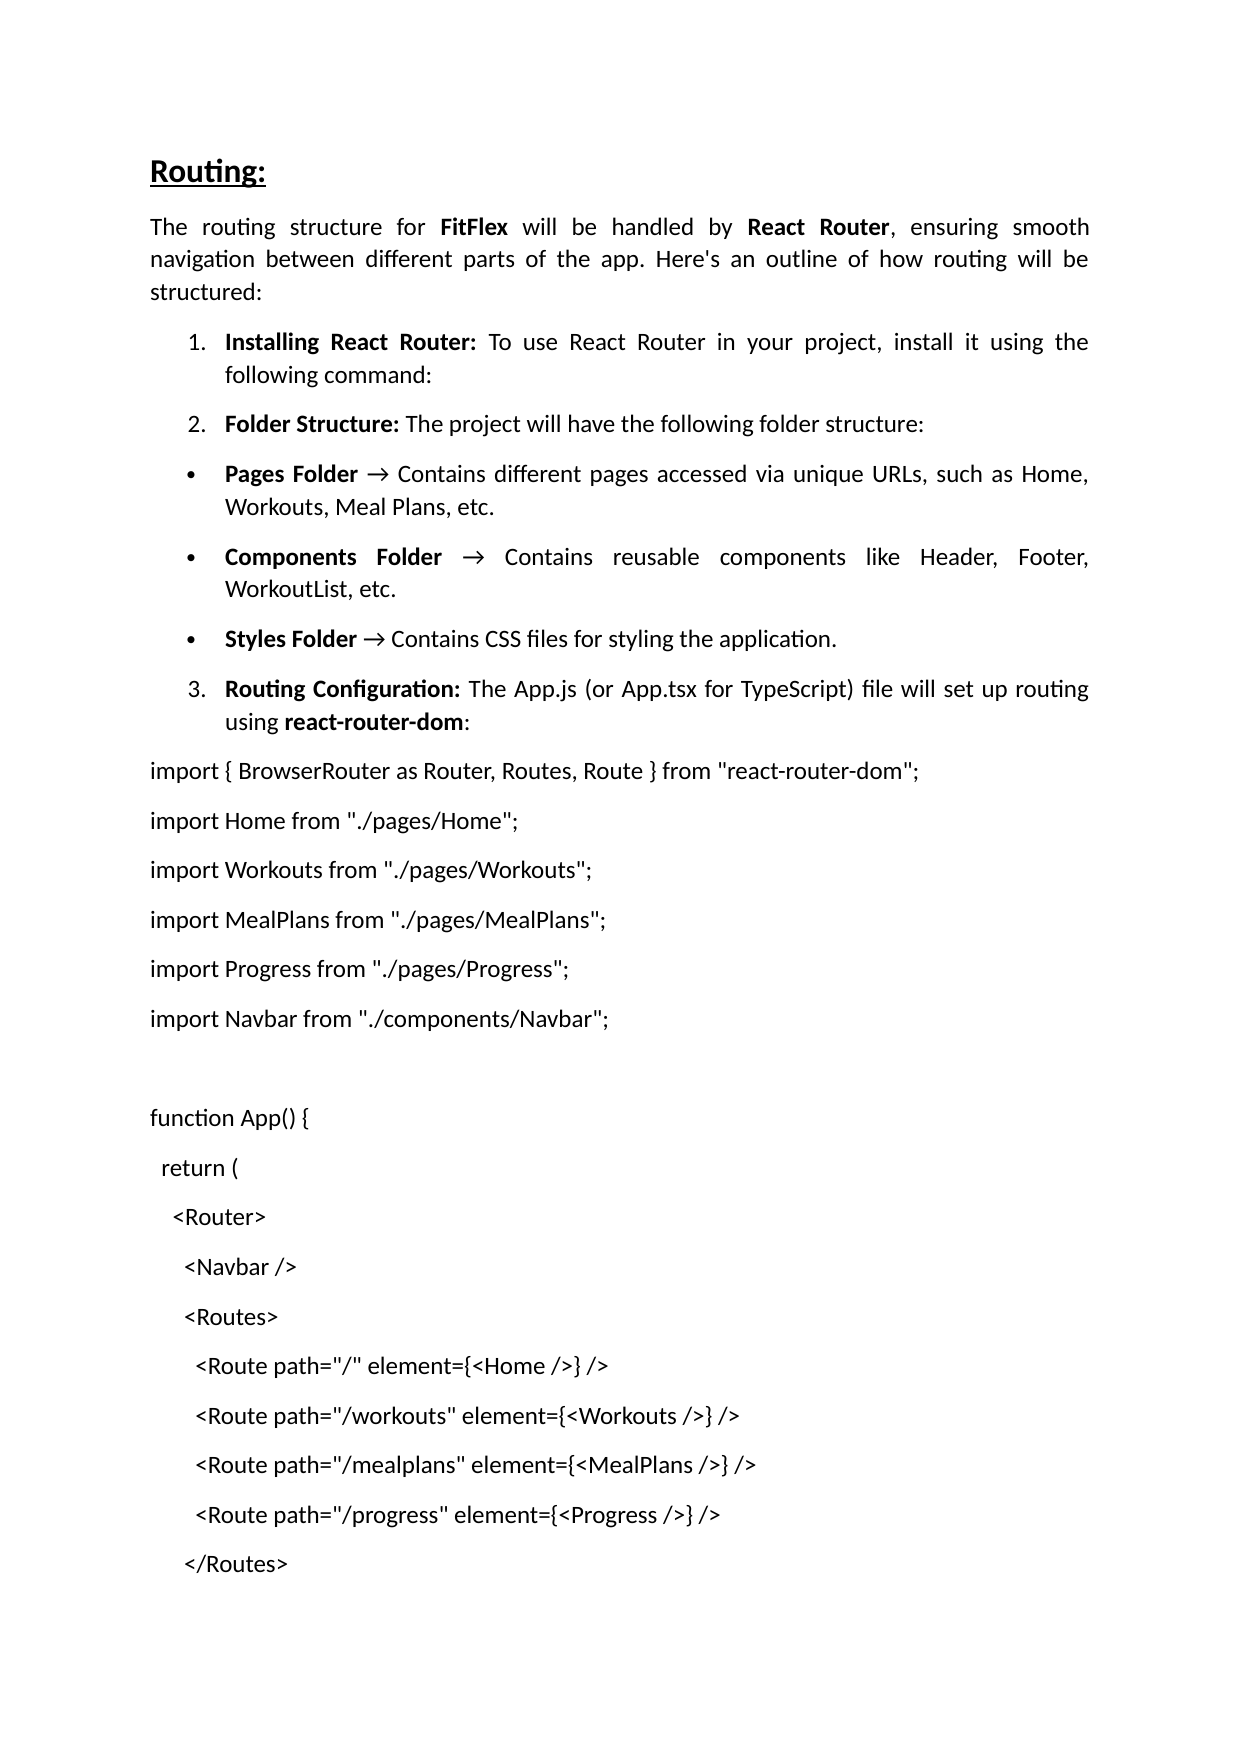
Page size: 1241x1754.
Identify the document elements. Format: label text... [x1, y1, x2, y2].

text import Progress from "./pages/Progress"; [150, 953, 1090, 984]
text import MealPlans from "./pages/MealPlans"; [150, 904, 1090, 934]
text <Route path="/progress" element={<Progress />} /> [150, 1499, 1090, 1529]
text </Routes> [150, 1548, 1090, 1579]
text <Routes> [150, 1301, 1090, 1331]
text import Workouts from "./pages/Workouts"; [150, 854, 1090, 885]
list Pages Folder → Contains different pages accessed via unique URLs, such as Home, Workouts, Meal Plans, etc. [187, 458, 1090, 522]
text <Router> [150, 1201, 1090, 1232]
text import { BrowserRouter as Router, Routes, Route } from "react-router-dom"; [150, 755, 1090, 786]
text import Home from "./pages/Home"; [150, 805, 1090, 835]
text <Route path="/" element={<Home />} /> [150, 1350, 1090, 1381]
text import Navbar from "./components/Navbar"; [150, 1003, 1090, 1034]
text Routing: [150, 150, 1090, 191]
text function App() { [150, 1102, 1090, 1133]
list Routing Configuration: The App.js (or App.tsx for TypeScript) file will set up routing using react-router-dom: [187, 673, 1090, 736]
text The routing structure for FitFlex will be handled by React Router, ensuring smooth navigation between different parts of the app. Here's an outline of how routing will be structured: [150, 211, 1090, 307]
text <Navbar /> [150, 1251, 1090, 1282]
list Components Folder → Contains reusable components like Header, Footer, WorkoutList, etc. [187, 541, 1090, 604]
text <Route path="/mealplans" element={<MealPlans />} /> [150, 1449, 1090, 1480]
list Styles Folder → Contains CSS files for styling the application. [187, 623, 1090, 654]
list Installing React Router: To use React Router in your project, install it using the following command: [187, 326, 1090, 389]
text return ( [150, 1152, 1090, 1182]
text <Route path="/workouts" element={<Workouts />} /> [150, 1400, 1090, 1430]
list Folder Structure: The project will have the following folder structure: [187, 408, 1090, 439]
